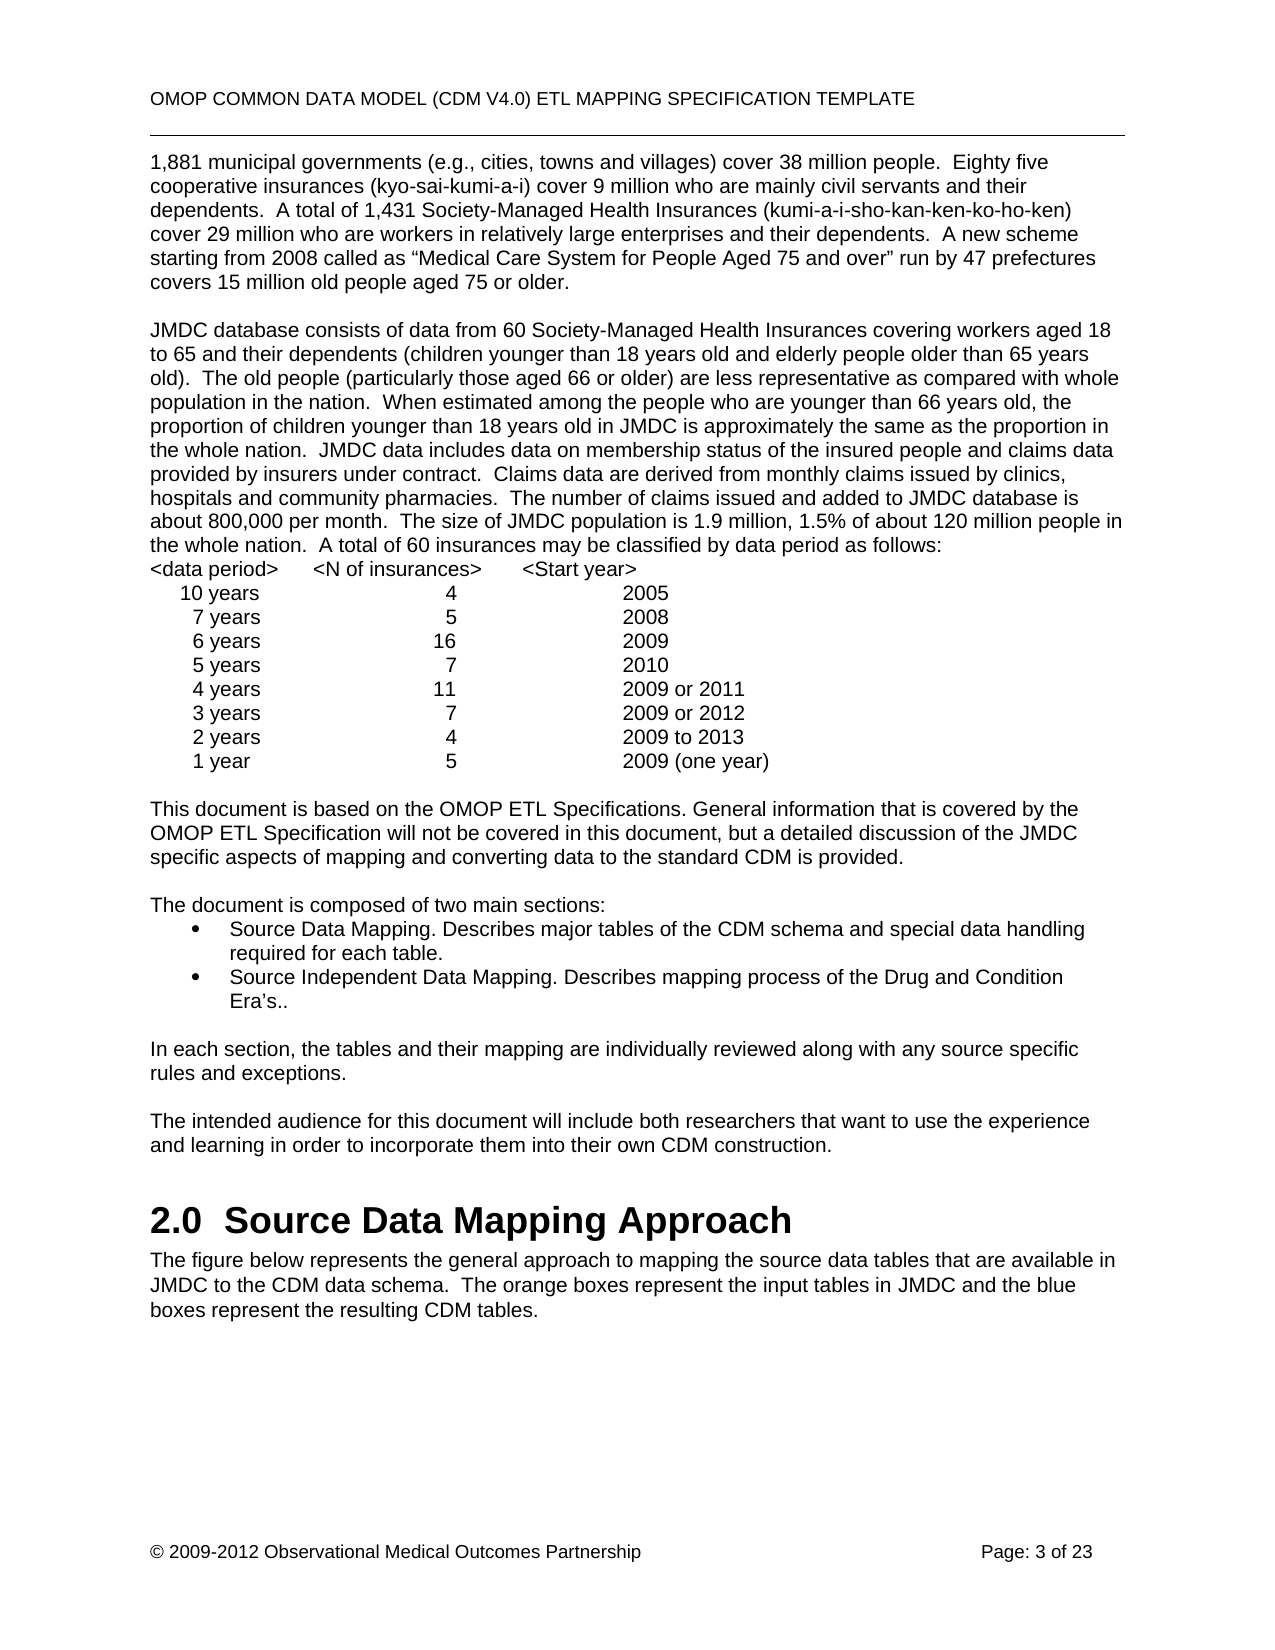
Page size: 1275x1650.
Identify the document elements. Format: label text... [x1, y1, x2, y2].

text 3 years 7 2009 or 2012 [150, 701, 1125, 725]
text In each section, the tables and their mapping are individually reviewed along with any source specific rules and exceptions. [150, 1037, 1125, 1084]
text The document is composed of two main sections: [150, 893, 1125, 917]
text The intended audience for this document will include both researchers that want to use the experience and learning in order to incorporate them into their own CDM construction. [150, 1108, 1125, 1156]
text This document is based on the OMOP ETL Specifications. General information that is covered by the OMOP ETL Specification will not be covered in this document, but a detailed discussion of the JMDC specific aspects of mapping and converting data to the standard CDM is provided. [150, 797, 1125, 869]
text 5 years 7 2010 [150, 653, 1125, 677]
text 2 years 4 2009 to 2013 [150, 725, 1125, 749]
text 1 year 5 2009 (one year) [150, 749, 1125, 773]
text 6 years 16 2009 [150, 629, 1125, 653]
text <data period> <N of insurances> <Start year> [150, 557, 1125, 581]
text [150, 150, 1125, 294]
list Source Independent Data Mapping. Describes mapping process of the Drug and Condition Era’s.. [192, 965, 1125, 1013]
text JMDC database consists of data from 60 Society-Managed Health Insurances covering workers aged 18 to 65 and their dependents (children younger than 18 years old and elderly people older than 65 years old). The old people (particularly those aged 66 or older) are less representative as compared with whole population in the nation. When estimated among the people who are younger than 66 years old, the proportion of children younger than 18 years old in JMDC is approximately the same as the proportion in the whole nation. JMDC data includes data on membership status of the insured people and claims data provided by insurers under contract. Claims data are derived from monthly claims issued by clinics, hospitals and community pharmacies. The number of claims issued and added to JMDC database is about 800,000 per month. The size of JMDC population is 1.9 million, 1.5% of about 120 million people in the whole nation. A total of 60 insurances may be classified by data period as follows: [150, 318, 1125, 557]
text The figure below represents the general approach to mapping the source data tables that are available in JMDC to the CDM data schema. The orange boxes represent the input tables in JMDC and the blue boxes represent the resulting CDM tables. [150, 1247, 1125, 1322]
list Source Data Mapping. Describes major tables of the CDM schema and special data handling required for each table. [192, 917, 1125, 965]
text 7 years 5 2008 [150, 605, 1125, 629]
subtitle Source Data Mapping Approach [150, 1203, 1125, 1241]
text 10 years 4 2005 [150, 581, 1125, 605]
text 4 years 11 2009 or 2011 [150, 677, 1125, 701]
